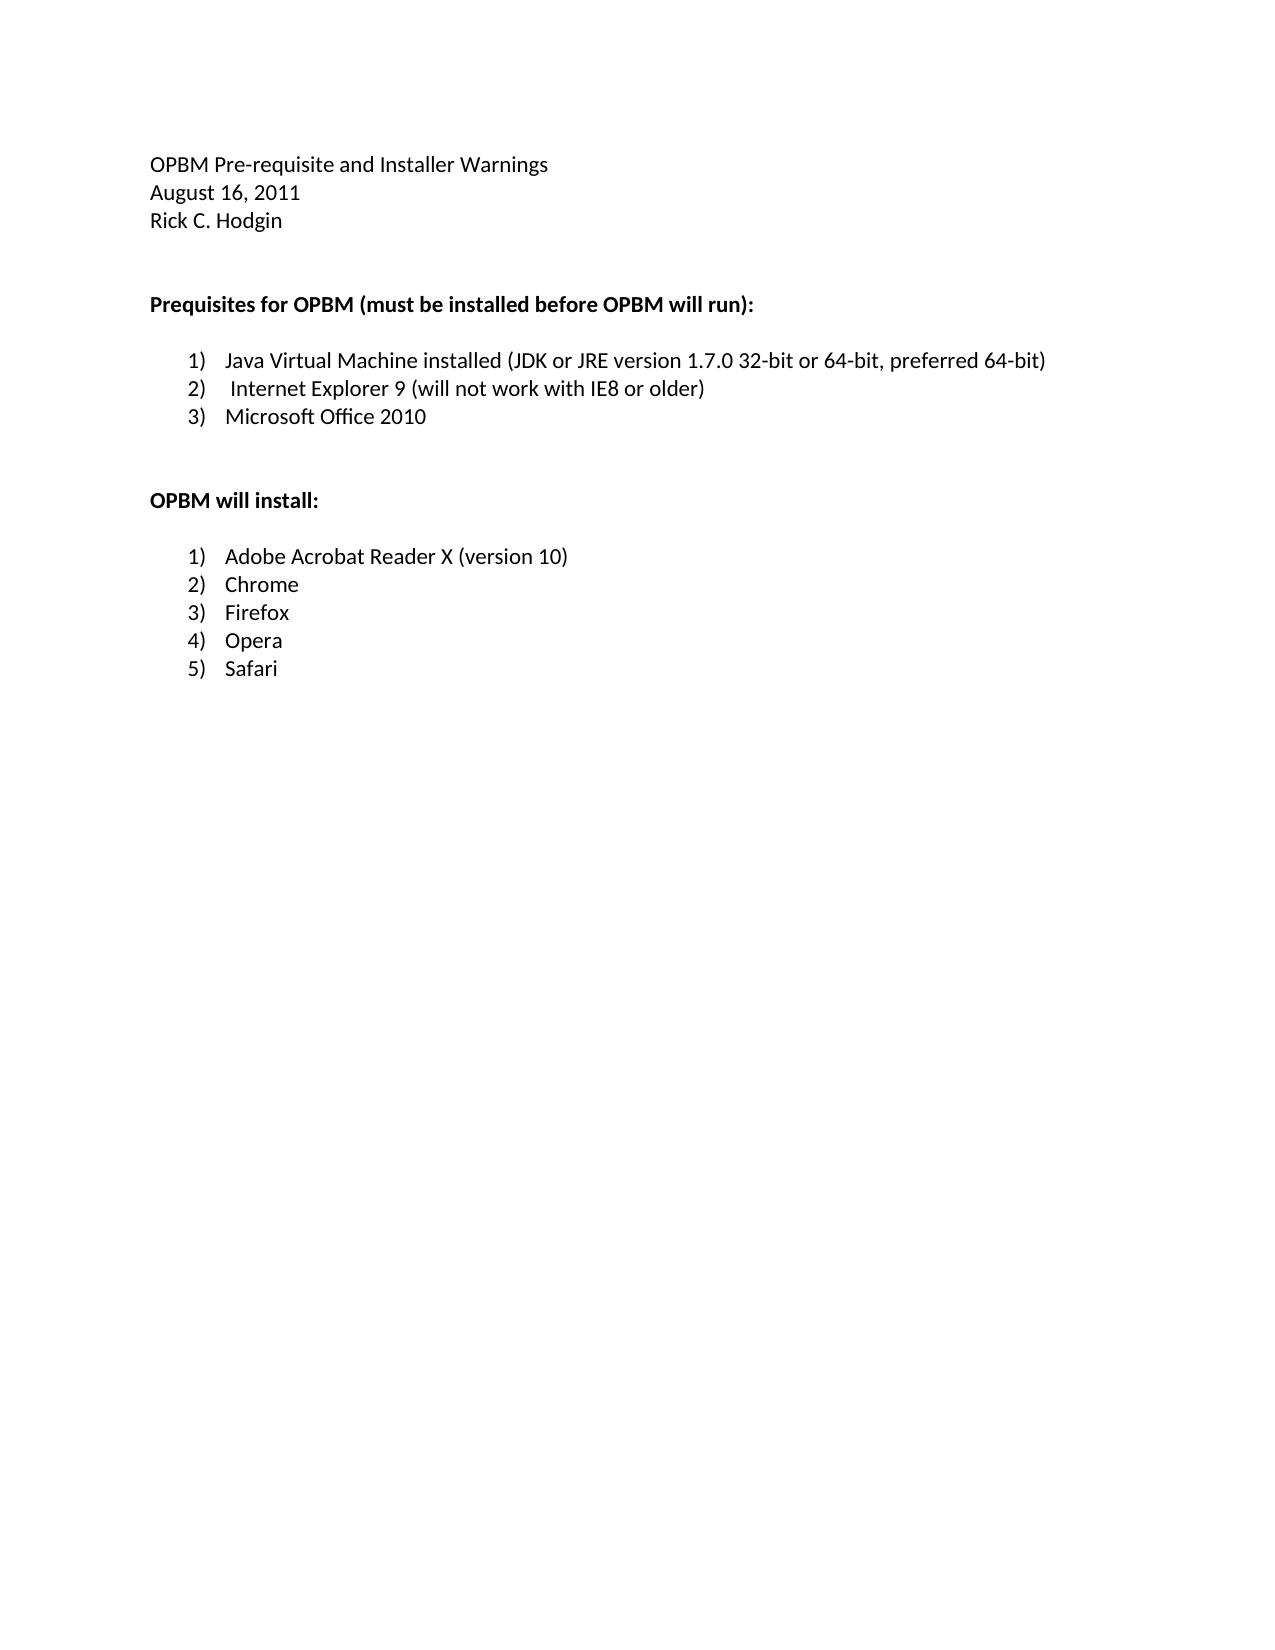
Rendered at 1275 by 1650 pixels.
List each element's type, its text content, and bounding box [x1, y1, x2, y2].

text Prequisites for OPBM (must be installed before OPBM will run): [150, 290, 1125, 318]
list Java Virtual Machine installed (JDK or JRE version 1.7.0 32-bit or 64-bit, preferred 64-bit) [187, 346, 1125, 374]
text Rick C. Hodgin [150, 206, 1125, 234]
list Microsoft Office 2010 [187, 402, 1125, 430]
list Opera [187, 626, 1125, 654]
text OPBM Pre-requisite and Installer Warnings [150, 150, 1125, 178]
list Chrome [187, 570, 1125, 598]
list Firefox [187, 598, 1125, 626]
text August 16, 2011 [150, 178, 1125, 206]
list OPBM will install: [150, 486, 1125, 514]
list Adobe Acrobat Reader X (version 10) [187, 542, 1125, 570]
list Internet Explorer 9 (will not work with IE8 or older) [187, 374, 1125, 402]
list Safari [187, 654, 1125, 682]
